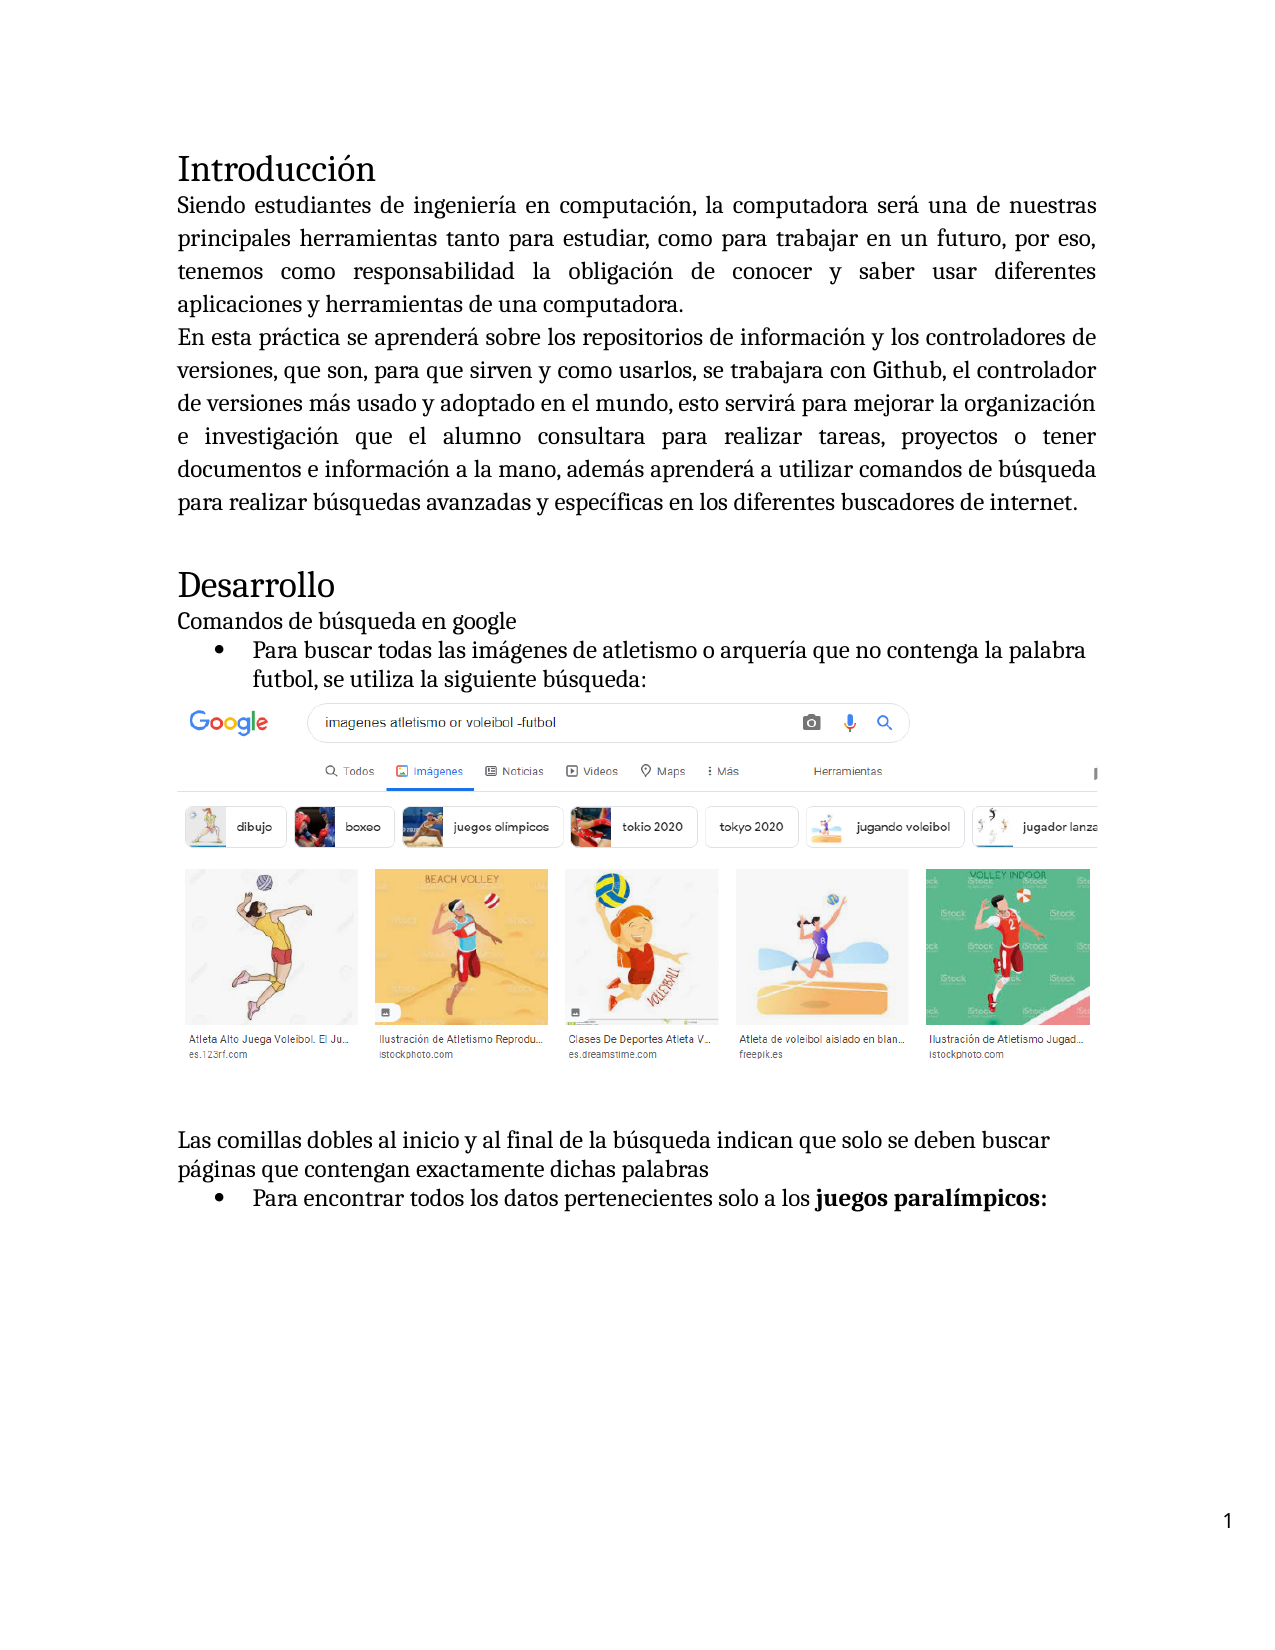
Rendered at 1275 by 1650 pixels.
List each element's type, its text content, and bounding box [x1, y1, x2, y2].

text Introducción [177, 148, 1098, 191]
list Para buscar todas las imágenes de atletismo o arquería que no contenga la palabra futbol, se utiliza la siguiente búsqueda: [215, 636, 1098, 693]
text Las comillas dobles al inicio y al final de la búsqueda indican que solo se deben buscar páginas que contengan exactamente dichas palabras [177, 1126, 1098, 1183]
text Comandos de búsqueda en google [177, 607, 1098, 636]
text En esta práctica se aprenderá sobre los repositorios de información y los controladores de versiones, que son, para que sirven y como usarlos, se trabajara con Github, el controlador de versiones más usado y adoptado en el mundo, esto servirá para mejorar la organización e investigación que el alumno consultara para realizar tareas, proyectos o tener documentos e información a la mano, además aprenderá a utilizar comandos de búsqueda para realizar búsquedas avanzadas y específicas en los diferentes buscadores de internet. [177, 323, 1098, 517]
text Siendo estudiantes de ingeniería en computación, la computadora será una de nuestras principales herramientas tanto para estudiar, como para trabajar en un futuro, por eso, tenemos como responsabilidad la obligación de conocer y saber usar diferentes aplicaciones y herramientas de una computadora. [177, 191, 1098, 318]
list Para encontrar todos los datos pertenecientes solo a los juegos paralímpicos: [215, 1183, 1098, 1212]
picture [177, 693, 1098, 1069]
text Desarrollo [177, 564, 1098, 607]
